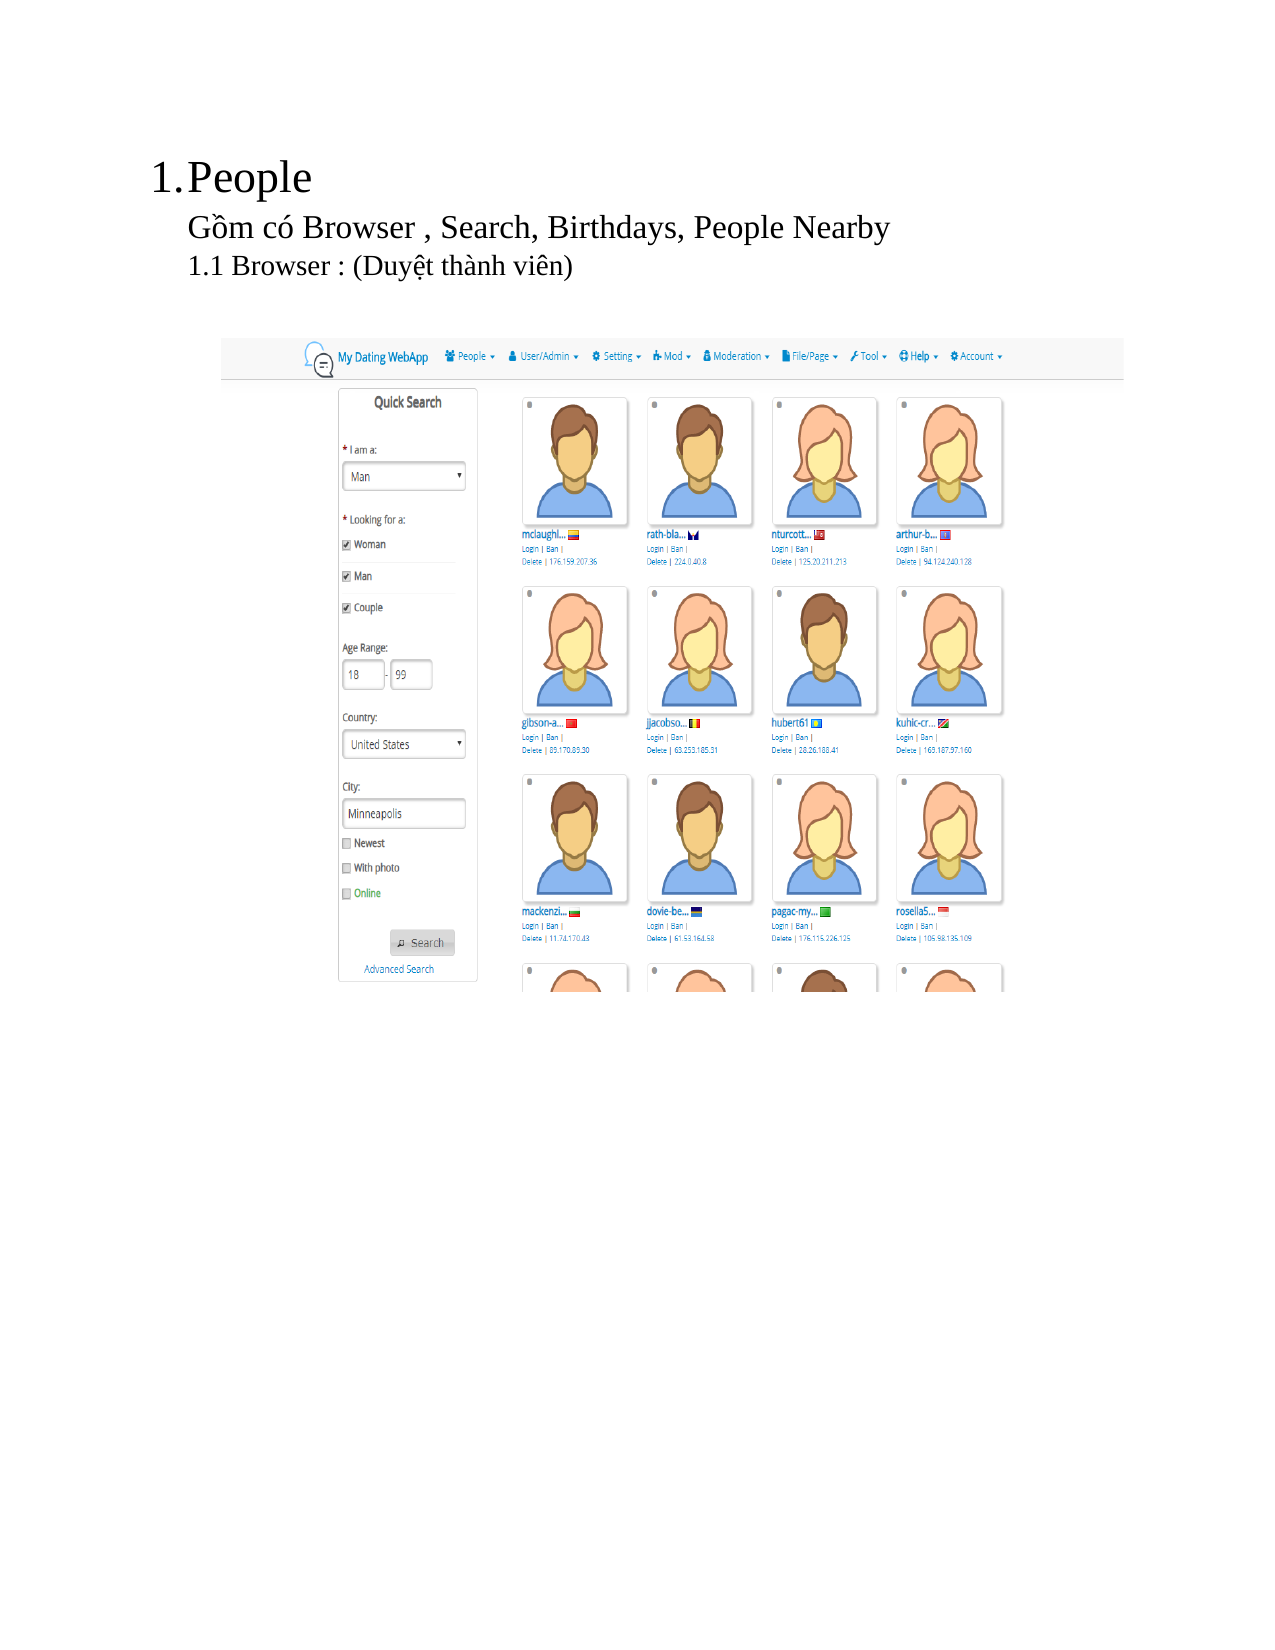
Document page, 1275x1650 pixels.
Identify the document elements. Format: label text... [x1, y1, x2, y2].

picture [220, 338, 1124, 991]
list People [150, 150, 1125, 203]
list Gồm có Browser , Search, Birthdays, People Nearby [187, 207, 1125, 245]
list Browser : (Duyệt thành viên) [187, 248, 1125, 282]
